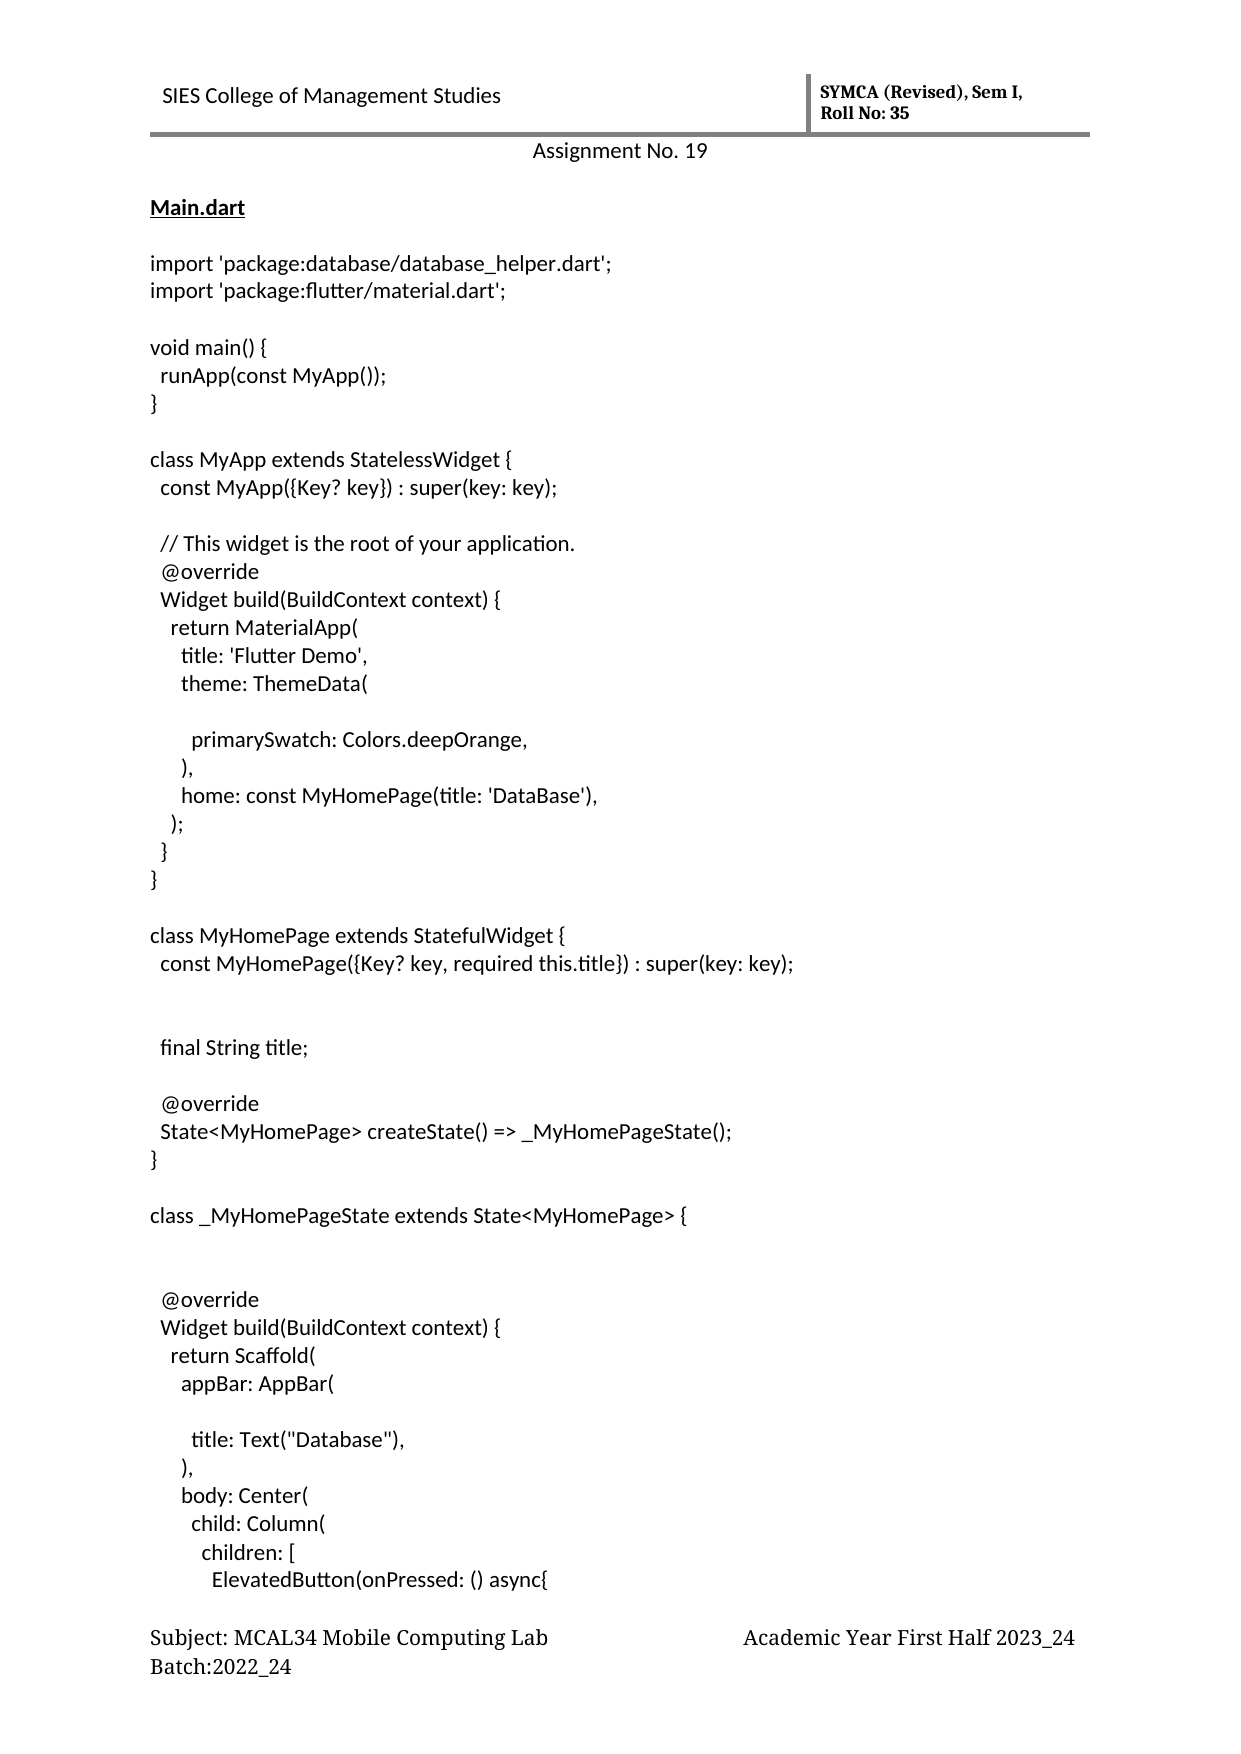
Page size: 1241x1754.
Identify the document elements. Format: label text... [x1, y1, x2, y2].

text primarySwatch: Colors.deepOrange, [150, 725, 1090, 753]
text theme: ThemeData( [150, 669, 1090, 697]
text const MyHomePage({Key? key, required this.title}) : super(key: key); [150, 949, 1090, 977]
text Main.dart [150, 193, 1090, 221]
text Widget build(BuildContext context) { [150, 1313, 1090, 1341]
text return MaterialApp( [150, 613, 1090, 641]
text ), [150, 1453, 1090, 1482]
text title: Text("Database"), [150, 1426, 1090, 1453]
text // This widget is the root of your application. [150, 529, 1090, 557]
text runApp(const MyApp()); [150, 361, 1090, 389]
text title: 'Flutter Demo', [150, 641, 1090, 669]
text children: [ [150, 1538, 1090, 1566]
text child: Column( [150, 1509, 1090, 1538]
text ), [150, 753, 1090, 781]
text ElevatedButton(onPressed: () async{ [150, 1566, 1090, 1594]
text } [150, 389, 1090, 417]
text @override [150, 1089, 1090, 1117]
text class MyHomePage extends StatefulWidget { [150, 921, 1090, 949]
text appBar: AppBar( [150, 1369, 1090, 1397]
text const MyApp({Key? key}) : super(key: key); [150, 473, 1090, 501]
text class MyApp extends StatelessWidget { [150, 445, 1090, 473]
text } [150, 865, 1090, 893]
text ); [150, 809, 1090, 837]
text body: Center( [150, 1482, 1090, 1509]
text home: const MyHomePage(title: 'DataBase'), [150, 781, 1090, 809]
text return Scaffold( [150, 1341, 1090, 1369]
text void main() { [150, 333, 1090, 361]
text class _MyHomePageState extends State<MyHomePage> { [150, 1201, 1090, 1229]
text Widget build(BuildContext context) { [150, 585, 1090, 613]
text } [150, 1145, 1090, 1173]
text } [150, 837, 1090, 865]
text import 'package:flutter/material.dart'; [150, 277, 1090, 305]
text @override [150, 1285, 1090, 1313]
text @override [150, 557, 1090, 585]
text final String title; [150, 1033, 1090, 1061]
text import 'package:database/database_helper.dart'; [150, 249, 1090, 277]
text State<MyHomePage> createState() => _MyHomePageState(); [150, 1117, 1090, 1145]
